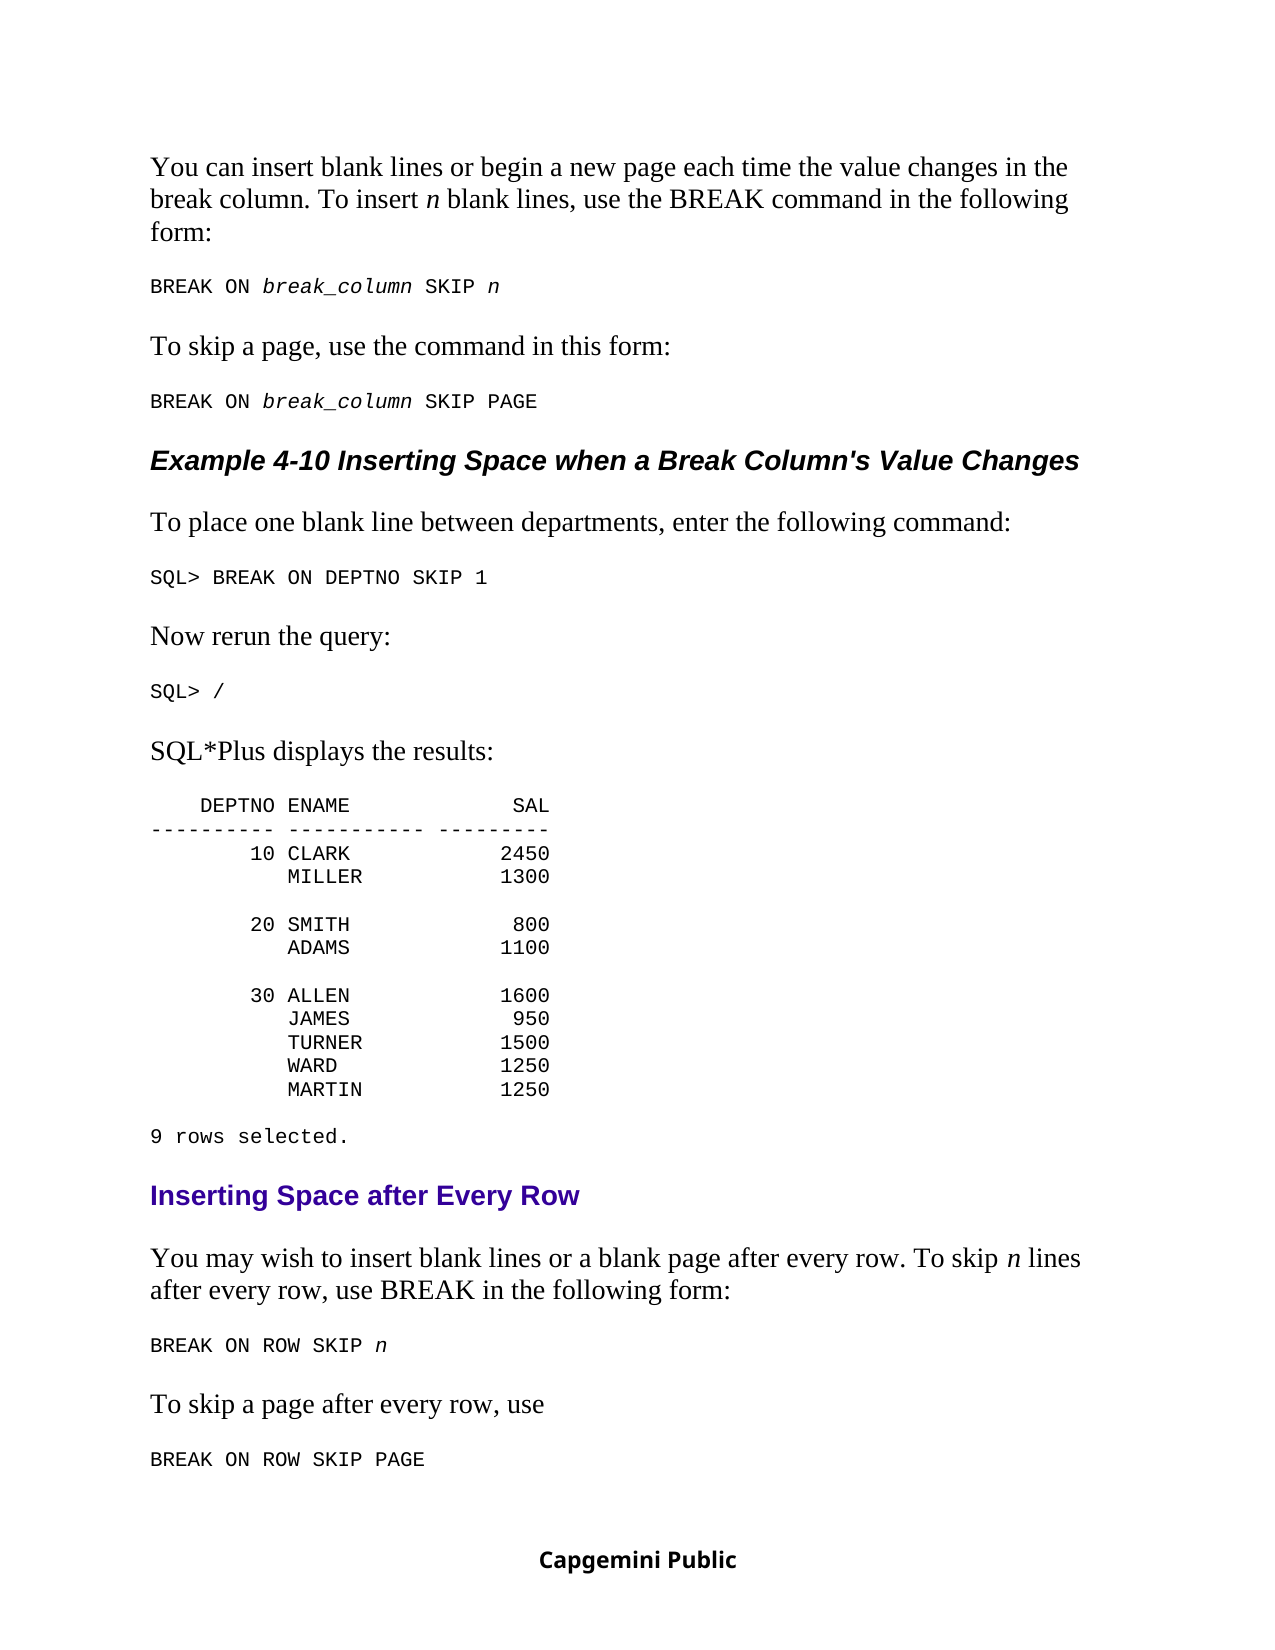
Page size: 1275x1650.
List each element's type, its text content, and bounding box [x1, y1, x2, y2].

text 10 CLARK 2450 [150, 843, 1125, 866]
text SQL> BREAK ON DEPTNO SKIP 1 [150, 567, 1125, 590]
text 30 ALLEN 1600 [150, 984, 1125, 1008]
text Example 4-10 Inserting Space when a Break Column's Value Changes [150, 443, 1125, 476]
text BREAK ON ROW SKIP PAGE [150, 1449, 1125, 1473]
text SQL> / [150, 681, 1125, 705]
text BREAK ON break_column SKIP PAGE [150, 391, 1125, 414]
text DEPTNO ENAME SAL [150, 795, 1125, 819]
text ---------- ----------- --------- [150, 819, 1125, 843]
text To skip a page, use the command in this form: [150, 329, 1125, 362]
text TURNER 1500 [150, 1032, 1125, 1056]
text SQL*Plus displays the results: [150, 734, 1125, 766]
text You may wish to insert blank lines or a blank page after every row. To skip n lines after every row, use BREAK in the following form: [150, 1241, 1125, 1306]
text MILLER 1300 [150, 866, 1125, 890]
text You can insert blank lines or begin a new page each time the value changes in the break column. To insert n blank lines, use the BREAK command in the following form: [150, 150, 1125, 247]
text ADAMS 1100 [150, 937, 1125, 961]
text Inserting Space after Every Row [150, 1179, 1125, 1212]
text Now rerun the query: [150, 619, 1125, 652]
text JAMES 950 [150, 1008, 1125, 1032]
text 20 SMITH 800 [150, 914, 1125, 937]
text BREAK ON ROW SKIP n [150, 1335, 1125, 1358]
text WARD 1250 [150, 1056, 1125, 1079]
text To place one blank line between departments, enter the following command: [150, 505, 1125, 537]
text 9 rows selected. [150, 1126, 1125, 1150]
text BREAK ON break_column SKIP n [150, 276, 1125, 300]
text MARTIN 1250 [150, 1079, 1125, 1103]
text To skip a page after every row, use [150, 1388, 1125, 1420]
